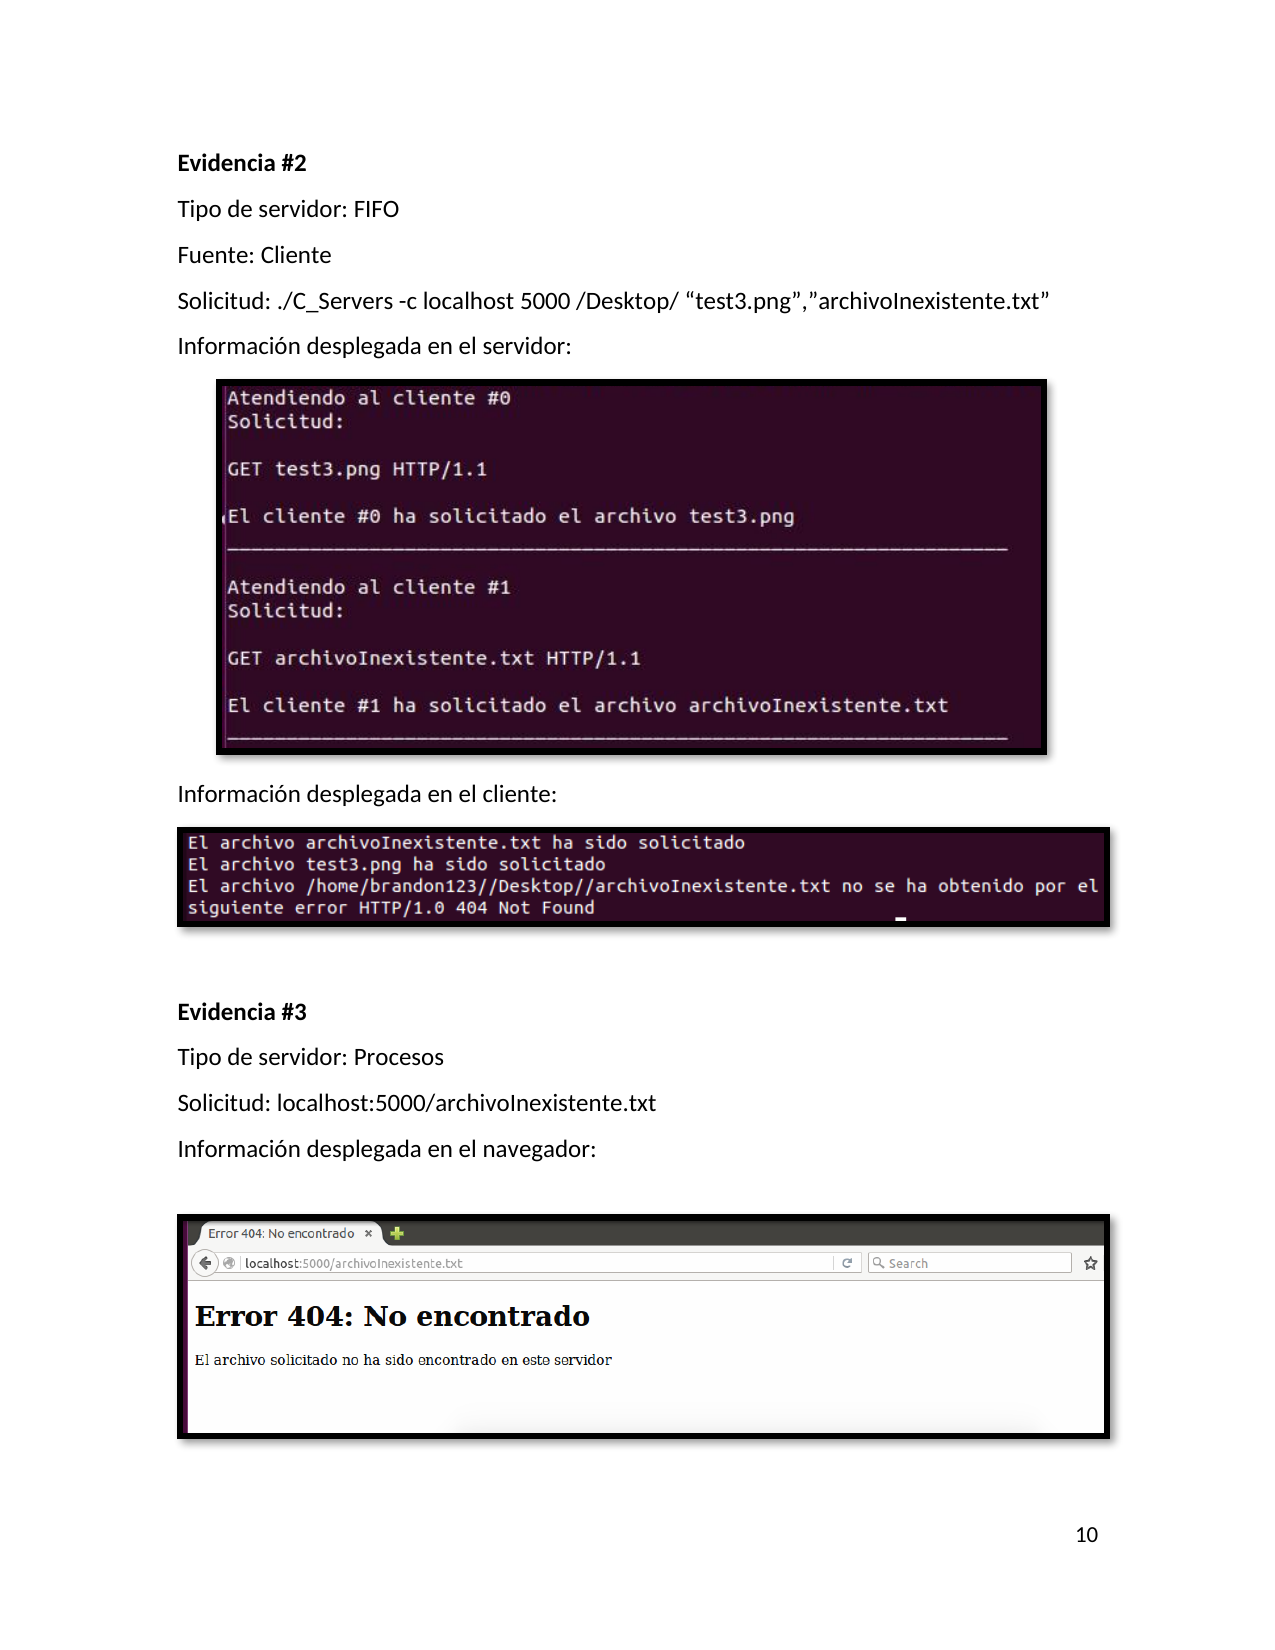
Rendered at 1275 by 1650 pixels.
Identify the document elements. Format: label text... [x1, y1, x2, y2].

picture [183, 1221, 1104, 1433]
text Evidencia #3 [177, 996, 1098, 1026]
picture [183, 833, 1104, 921]
text Tipo de servidor: Procesos [177, 1042, 1098, 1072]
text Información desplegada en el servidor: [177, 331, 1098, 361]
text Solicitud: ./C_Servers -c localhost 5000 /Desktop/ “test3.png”,”archivoInexistente.txt” [177, 285, 1098, 315]
text Información desplegada en el cliente: [177, 778, 1098, 808]
text Evidencia #2 [177, 148, 1098, 178]
text Fuente: Cliente [177, 239, 1098, 269]
text Información desplegada en el navegador: [177, 1133, 1098, 1163]
text Solicitud: localhost:5000/archivoInexistente.txt [177, 1087, 1098, 1118]
text Tipo de servidor: FIFO [177, 193, 1098, 224]
picture [222, 386, 1041, 748]
